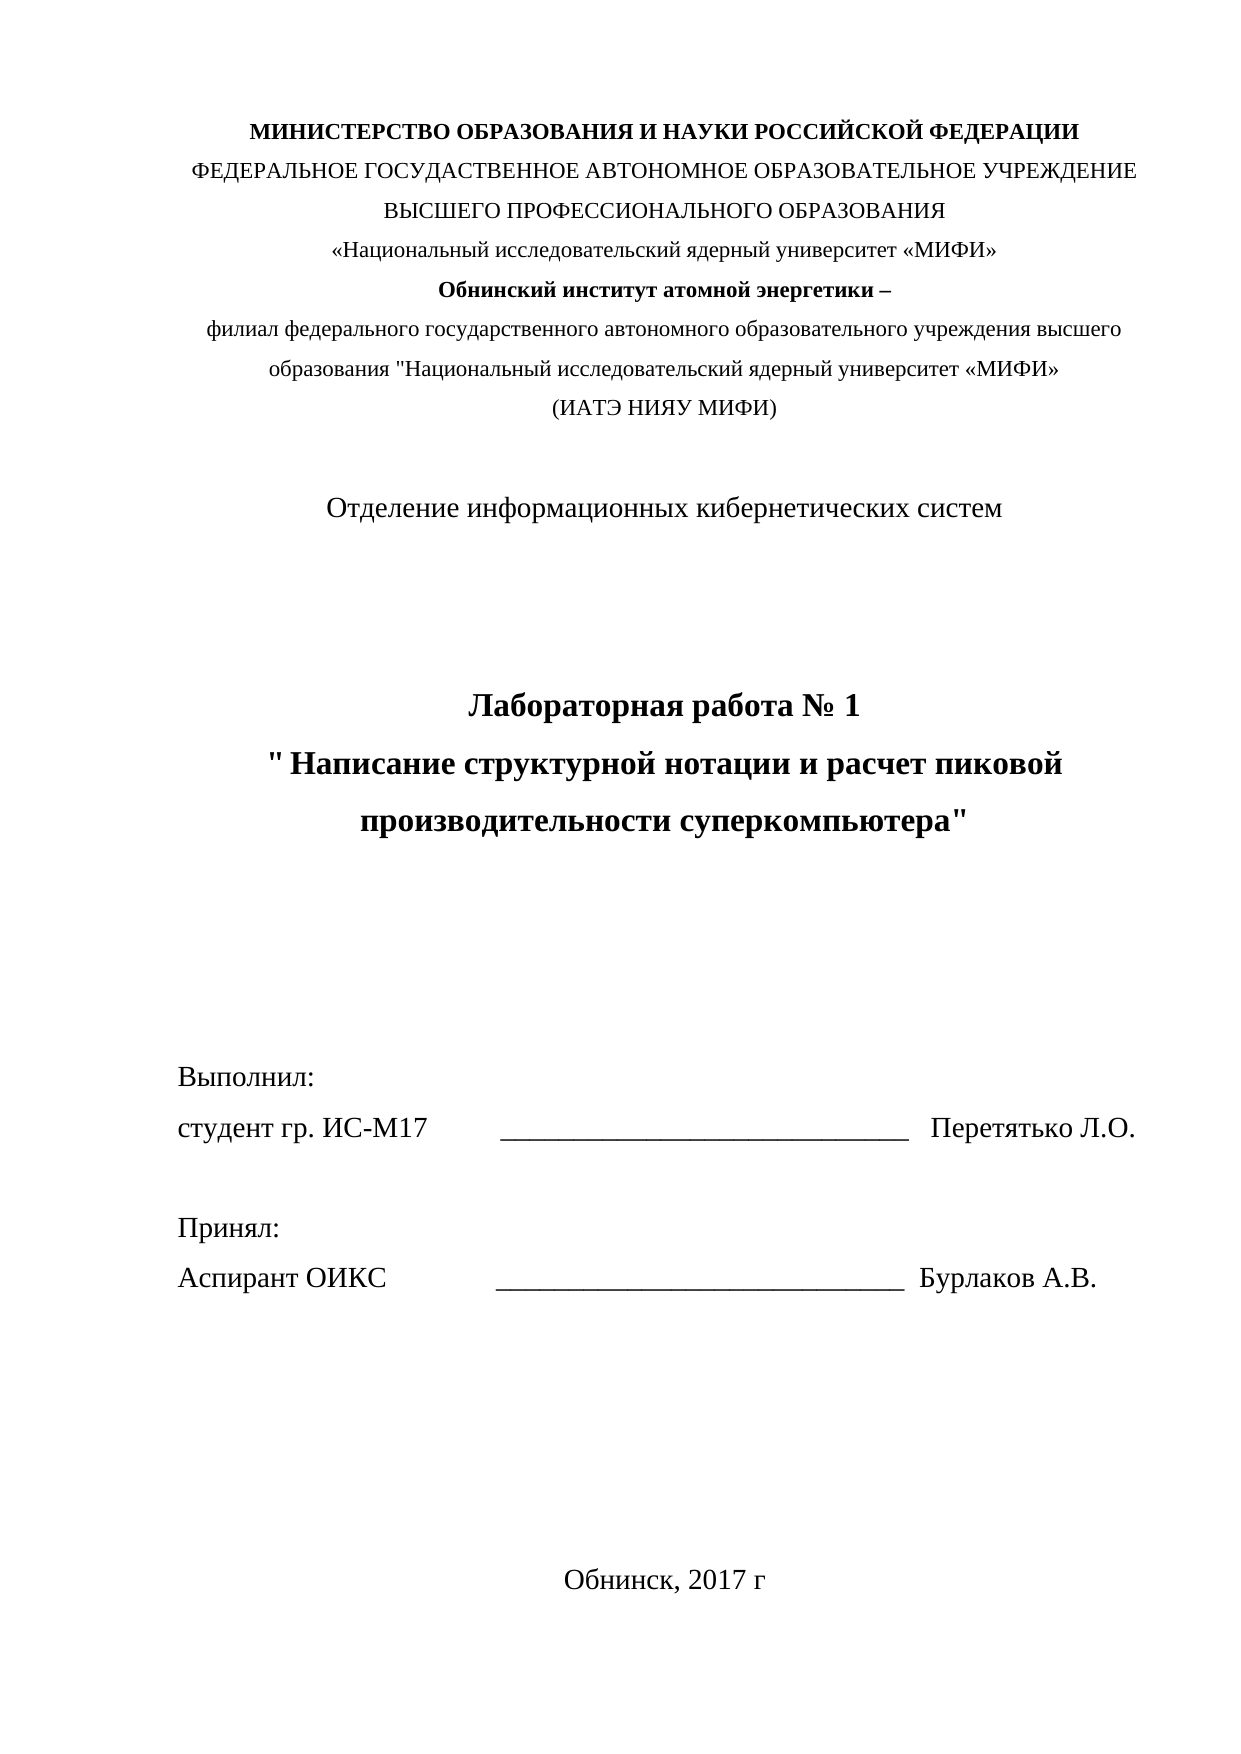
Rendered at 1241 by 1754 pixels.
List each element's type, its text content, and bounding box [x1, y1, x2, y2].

text МИНИСТЕРСТВО ОБРАЗОВАНИЯ И НАУКИ РОССИЙСКОЙ ФЕДЕРАЦИИ [177, 118, 1152, 144]
text Отделение информационных кибернетических систем [177, 490, 1152, 523]
text " Написание структурной нотации и расчет пиковой производительности суперкомпьютера" [177, 743, 1152, 839]
text Аспирант ОИКС ____________________________ Бурлаков А.В. [177, 1261, 1152, 1294]
text ВЫСШЕГО ПРОФЕССИОНАЛЬНОГО ОБРАЗОВАНИЯ [177, 197, 1152, 223]
text студент гр. ИС-М17 ____________________________ Перетятько Л.О. [177, 1110, 1152, 1143]
text Выполнил: [177, 1059, 1152, 1093]
text образования "Национальный исследовательский ядерный университет «МИФИ» [177, 355, 1152, 381]
text Обнинск, 2017 г [177, 1562, 1152, 1596]
text ФЕДЕРАЛЬНОЕ ГОСУДАСТВЕННОЕ АВТОНОМНОЕ ОБРАЗОВАТЕЛЬНОЕ УЧРЕЖДЕНИЕ [177, 158, 1152, 184]
text Лабораторная работа № 1 [177, 686, 1152, 724]
text Принял: [177, 1210, 1152, 1244]
text (ИАТЭ НИЯУ МИФИ) [177, 394, 1152, 421]
text «Национальный исследовательский ядерный университет «МИФИ» [177, 237, 1152, 263]
text филиал федерального государственного автономного образовательного учреждения высшего [177, 316, 1152, 342]
text Обнинский институт атомной энергетики – [177, 276, 1152, 302]
